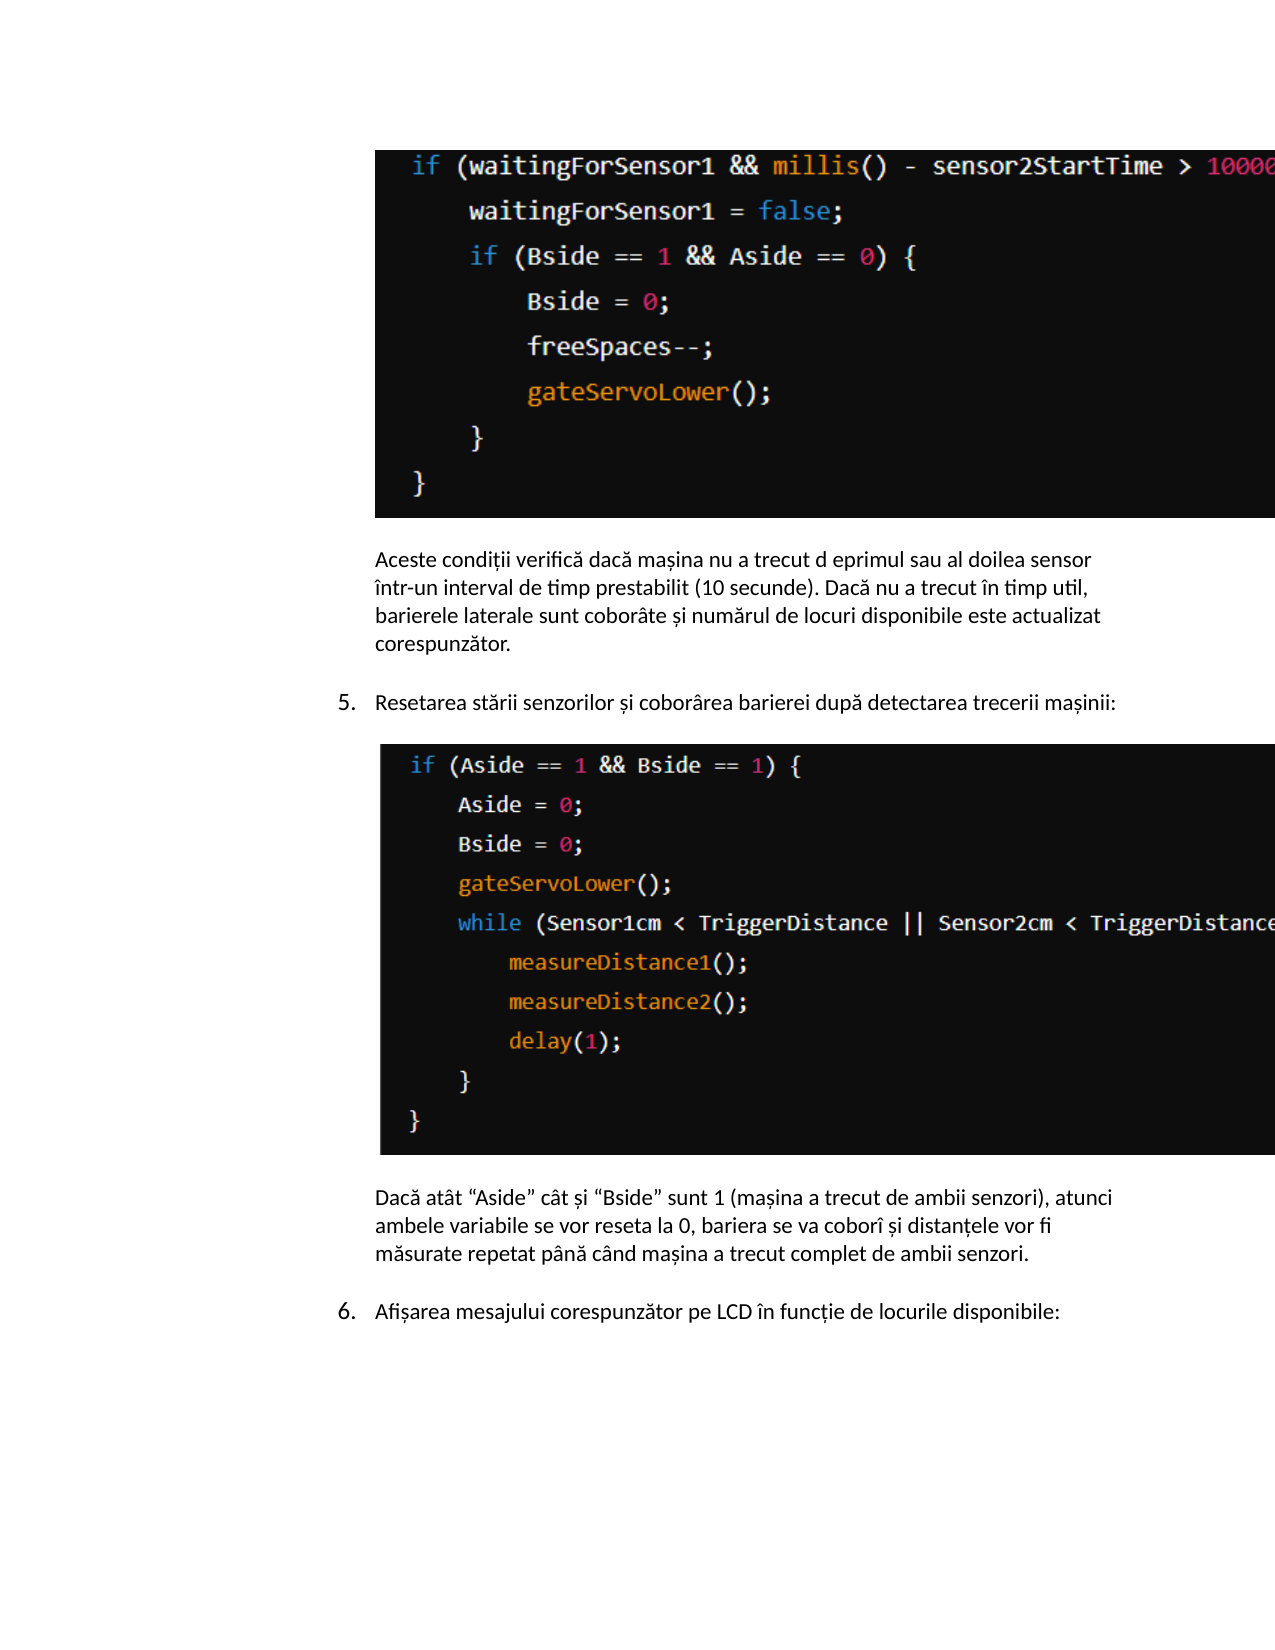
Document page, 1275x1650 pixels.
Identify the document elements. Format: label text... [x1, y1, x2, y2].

list Aceste condiții verifică dacă mașina nu a trecut d eprimul sau al doilea sensor într-un interval de timp prestabilit (10 secunde). Dacă nu a trecut în timp util, barierele laterale sunt coborâte și numărul de locuri disponibile este actualizat corespunzător. [375, 546, 1125, 658]
picture [375, 150, 1275, 518]
picture [375, 744, 1275, 1155]
list Afișarea mesajului corespunzător pe LCD în funcție de locurile disponibile: [337, 1295, 1125, 1326]
list Dacă atât “Aside” cât și “Bside” sunt 1 (mașina a trecut de ambii senzori), atunci ambele variabile se vor reseta la 0, bariera se va coborî și distanțele vor fi măsurate repetat până când mașina a trecut complet de ambii senzori. [375, 1183, 1125, 1267]
list Resetarea stării senzorilor și coborârea barierei după detectarea trecerii mașinii: [337, 686, 1125, 716]
